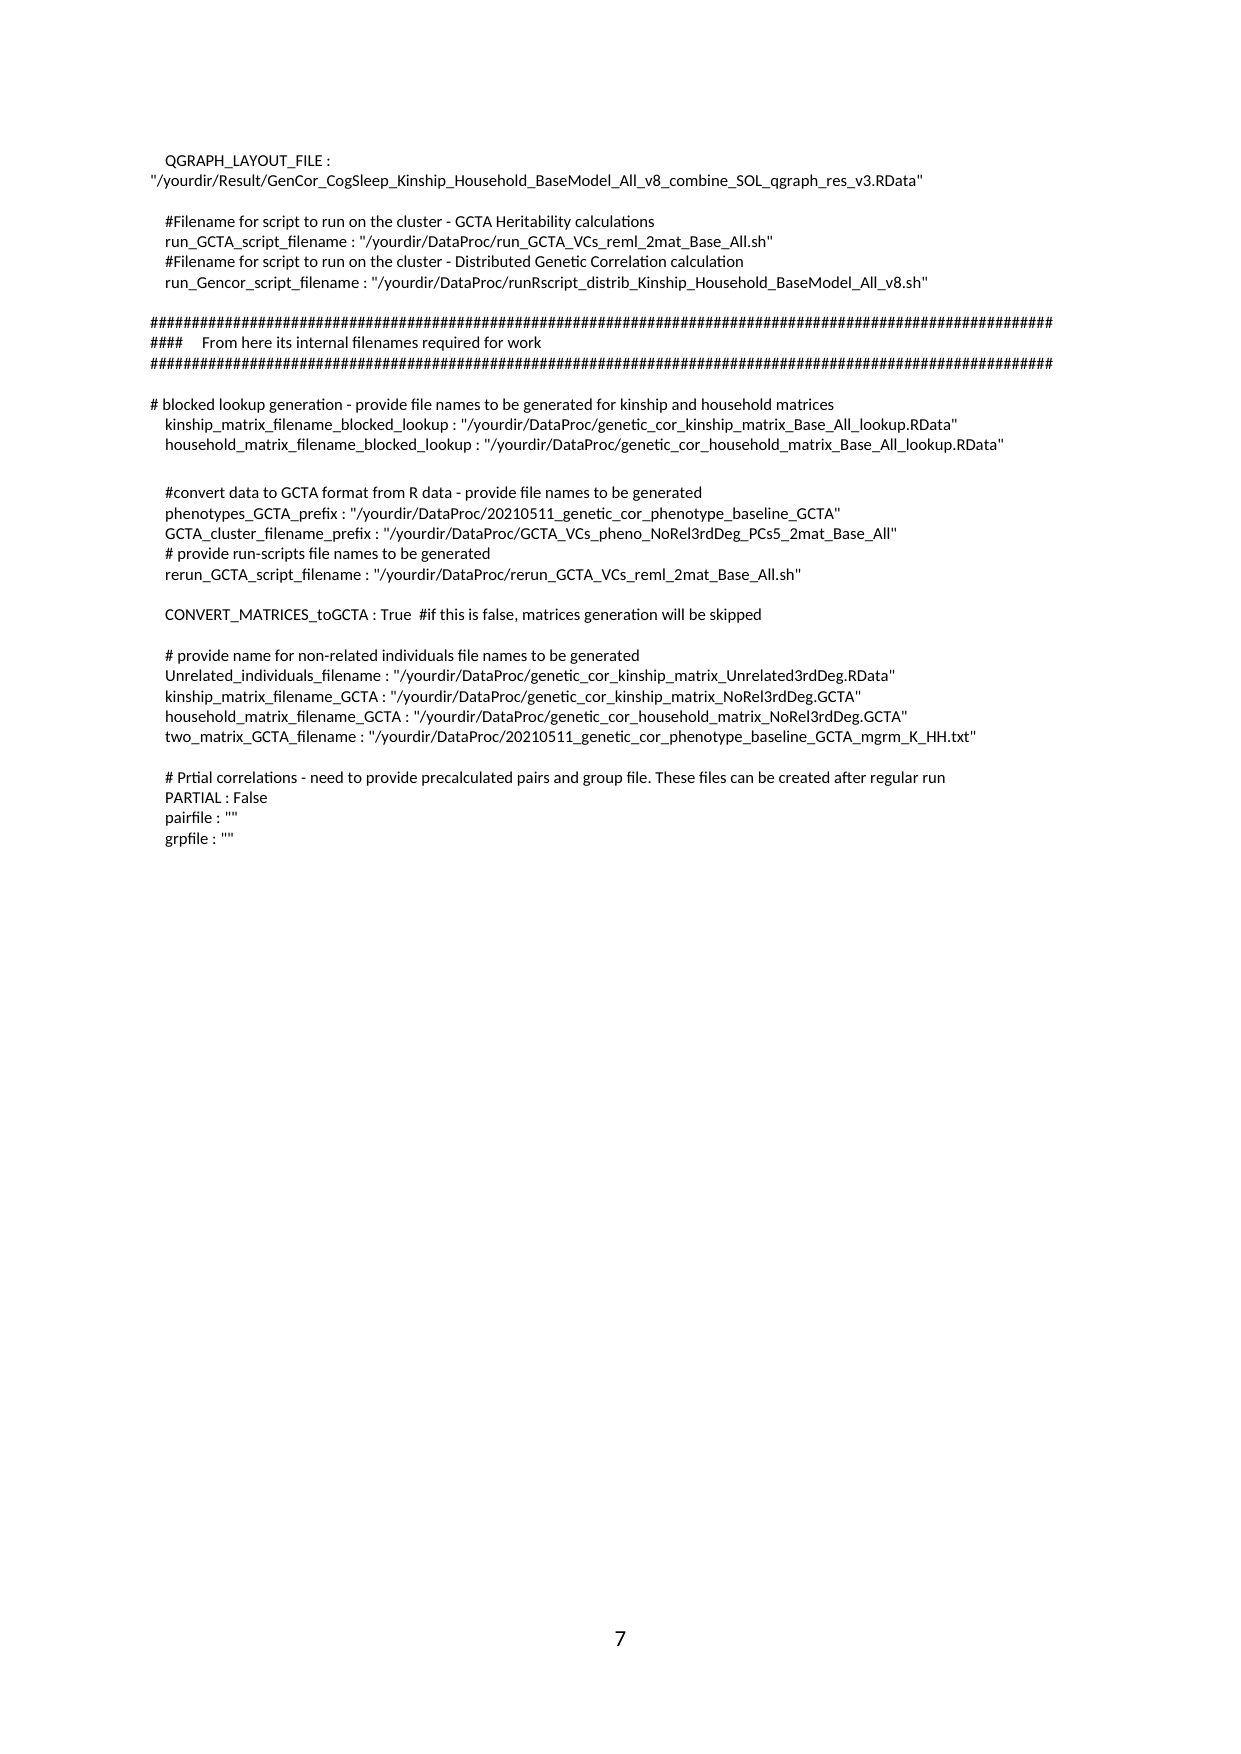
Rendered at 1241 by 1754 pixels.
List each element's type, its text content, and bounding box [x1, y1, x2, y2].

text two_matrix_GCTA_filename : "/yourdir/DataProc/20210511_genetic_cor_phenotype_baseline_GCTA_mgrm_K_HH.txt" [150, 726, 1090, 747]
text CONVERT_MATRICES_toGCTA : True #if this is false, matrices generation will be skipped [150, 604, 1090, 625]
text household_matrix_filename_GCTA : "/yourdir/DataProc/genetic_cor_household_matrix_NoRel3rdDeg.GCTA" [150, 706, 1090, 726]
text kinship_matrix_filename_GCTA : "/yourdir/DataProc/genetic_cor_kinship_matrix_NoRel3rdDeg.GCTA" [150, 686, 1090, 706]
text run_GCTA_script_filename : "/yourdir/DataProc/run_GCTA_VCs_reml_2mat_Base_All.sh" [150, 231, 1090, 252]
text kinship_matrix_filename_blocked_lookup : "/yourdir/DataProc/genetic_cor_kinship_matrix_Base_All_lookup.RData" [150, 414, 1090, 434]
text rerun_GCTA_script_filename : "/yourdir/DataProc/rerun_GCTA_VCs_reml_2mat_Base_All.sh" [150, 564, 1090, 584]
text ############################################################################################################# [150, 312, 1090, 333]
text QGRAPH_LAYOUT_FILE : "/yourdir/Result/GenCor_CogSleep_Kinship_Household_BaseModel_All_v8_combine_SOL_qgraph_res_v3.RData" [150, 150, 1090, 191]
text # provide name for non-related individuals file names to be generated [150, 645, 1090, 666]
text #Filename for script to run on the cluster - GCTA Heritability calculations [150, 211, 1090, 231]
text grpfile : "" [150, 828, 1090, 848]
text household_matrix_filename_blocked_lookup : "/yourdir/DataProc/genetic_cor_household_matrix_Base_All_lookup.RData" [150, 434, 1090, 455]
text # Prtial correlations - need to provide precalculated pairs and group file. These files can be created after regular run [150, 767, 1090, 787]
text ############################################################################################################# [150, 353, 1090, 373]
text PARTIAL : False [150, 787, 1090, 808]
text #convert data to GCTA format from R data - provide file names to be generated [150, 483, 1090, 503]
text phenotypes_GCTA_prefix : "/yourdir/DataProc/20210511_genetic_cor_phenotype_baseline_GCTA" [150, 503, 1090, 523]
text #Filename for script to run on the cluster - Distributed Genetic Correlation calculation [150, 252, 1090, 272]
text pairfile : "" [150, 808, 1090, 828]
text #### From here its internal filenames required for work [150, 333, 1090, 353]
text Unrelated_individuals_filename : "/yourdir/DataProc/genetic_cor_kinship_matrix_Unrelated3rdDeg.RData" [150, 666, 1090, 686]
text GCTA_cluster_filename_prefix : "/yourdir/DataProc/GCTA_VCs_pheno_NoRel3rdDeg_PCs5_2mat_Base_All" [150, 523, 1090, 544]
text # provide run-scripts file names to be generated [150, 544, 1090, 564]
text # blocked lookup generation - provide file names to be generated for kinship and household matrices [150, 394, 1090, 414]
text run_Gencor_script_filename : "/yourdir/DataProc/runRscript_distrib_Kinship_Household_BaseModel_All_v8.sh" [150, 272, 1090, 292]
